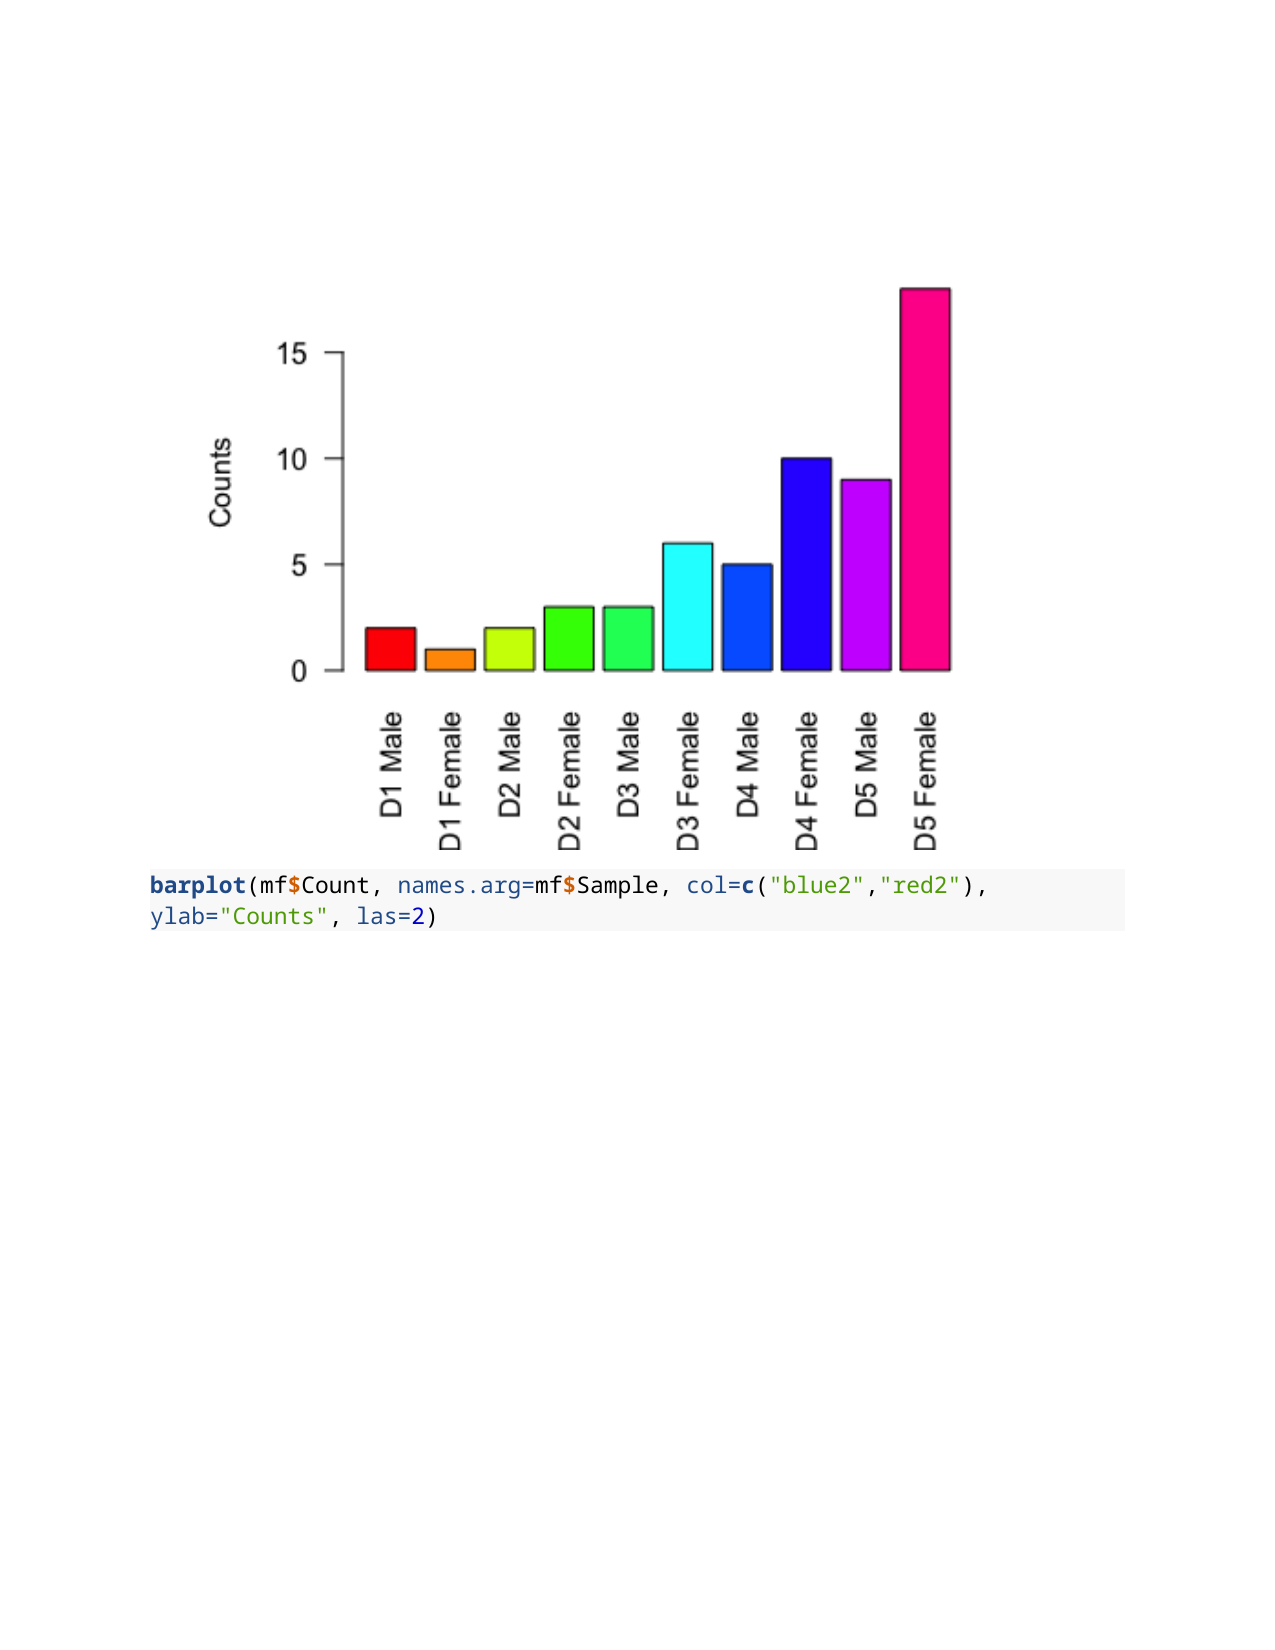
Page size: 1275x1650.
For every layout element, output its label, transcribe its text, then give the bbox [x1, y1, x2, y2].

text barplot(mf$Count, names.arg=mf$Sample, col=c("blue2","red2"), ylab="Counts", las=2) [439, 869, 1125, 931]
picture [168, 150, 1044, 850]
